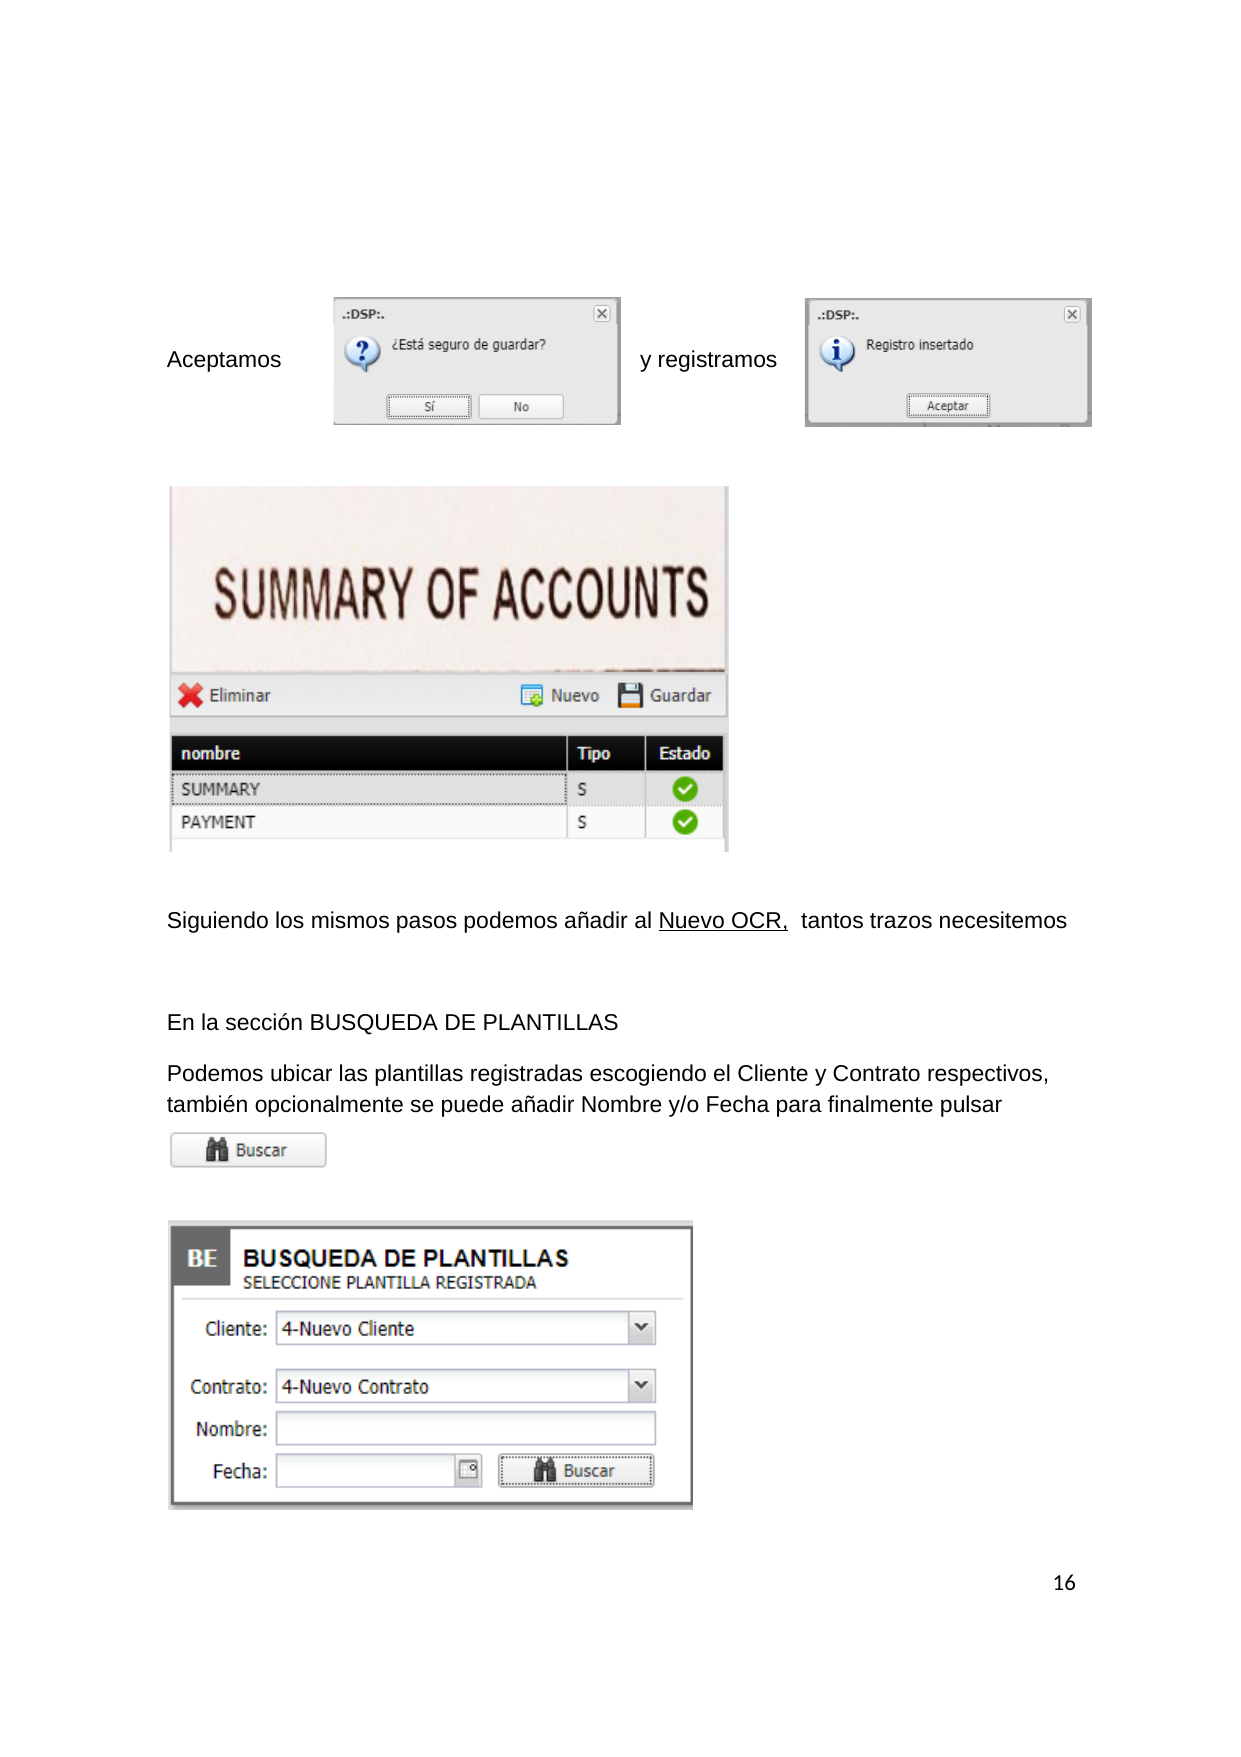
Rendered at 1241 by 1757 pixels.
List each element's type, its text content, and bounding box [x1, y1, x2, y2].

picture [168, 1220, 693, 1510]
text En la sección BUSQUEDA DE PLANTILLAS [167, 1009, 1076, 1036]
text Podemos ubicar las plantillas registradas escogiendo el Cliente y Contrato respectivos, también opcionalmente se puede añadir Nombre y/o Fecha para finalmente pulsar [167, 1060, 1076, 1117]
picture [804, 298, 1092, 427]
picture [333, 297, 621, 425]
text Aceptamos y registramos [167, 346, 333, 372]
picture [169, 486, 729, 852]
picture [169, 1131, 329, 1171]
text Siguiendo los mismos pasos podemos añadir al Nuevo OCR, tantos trazos necesitemos [167, 907, 1076, 934]
text Aceptamos y registramos [621, 346, 804, 372]
